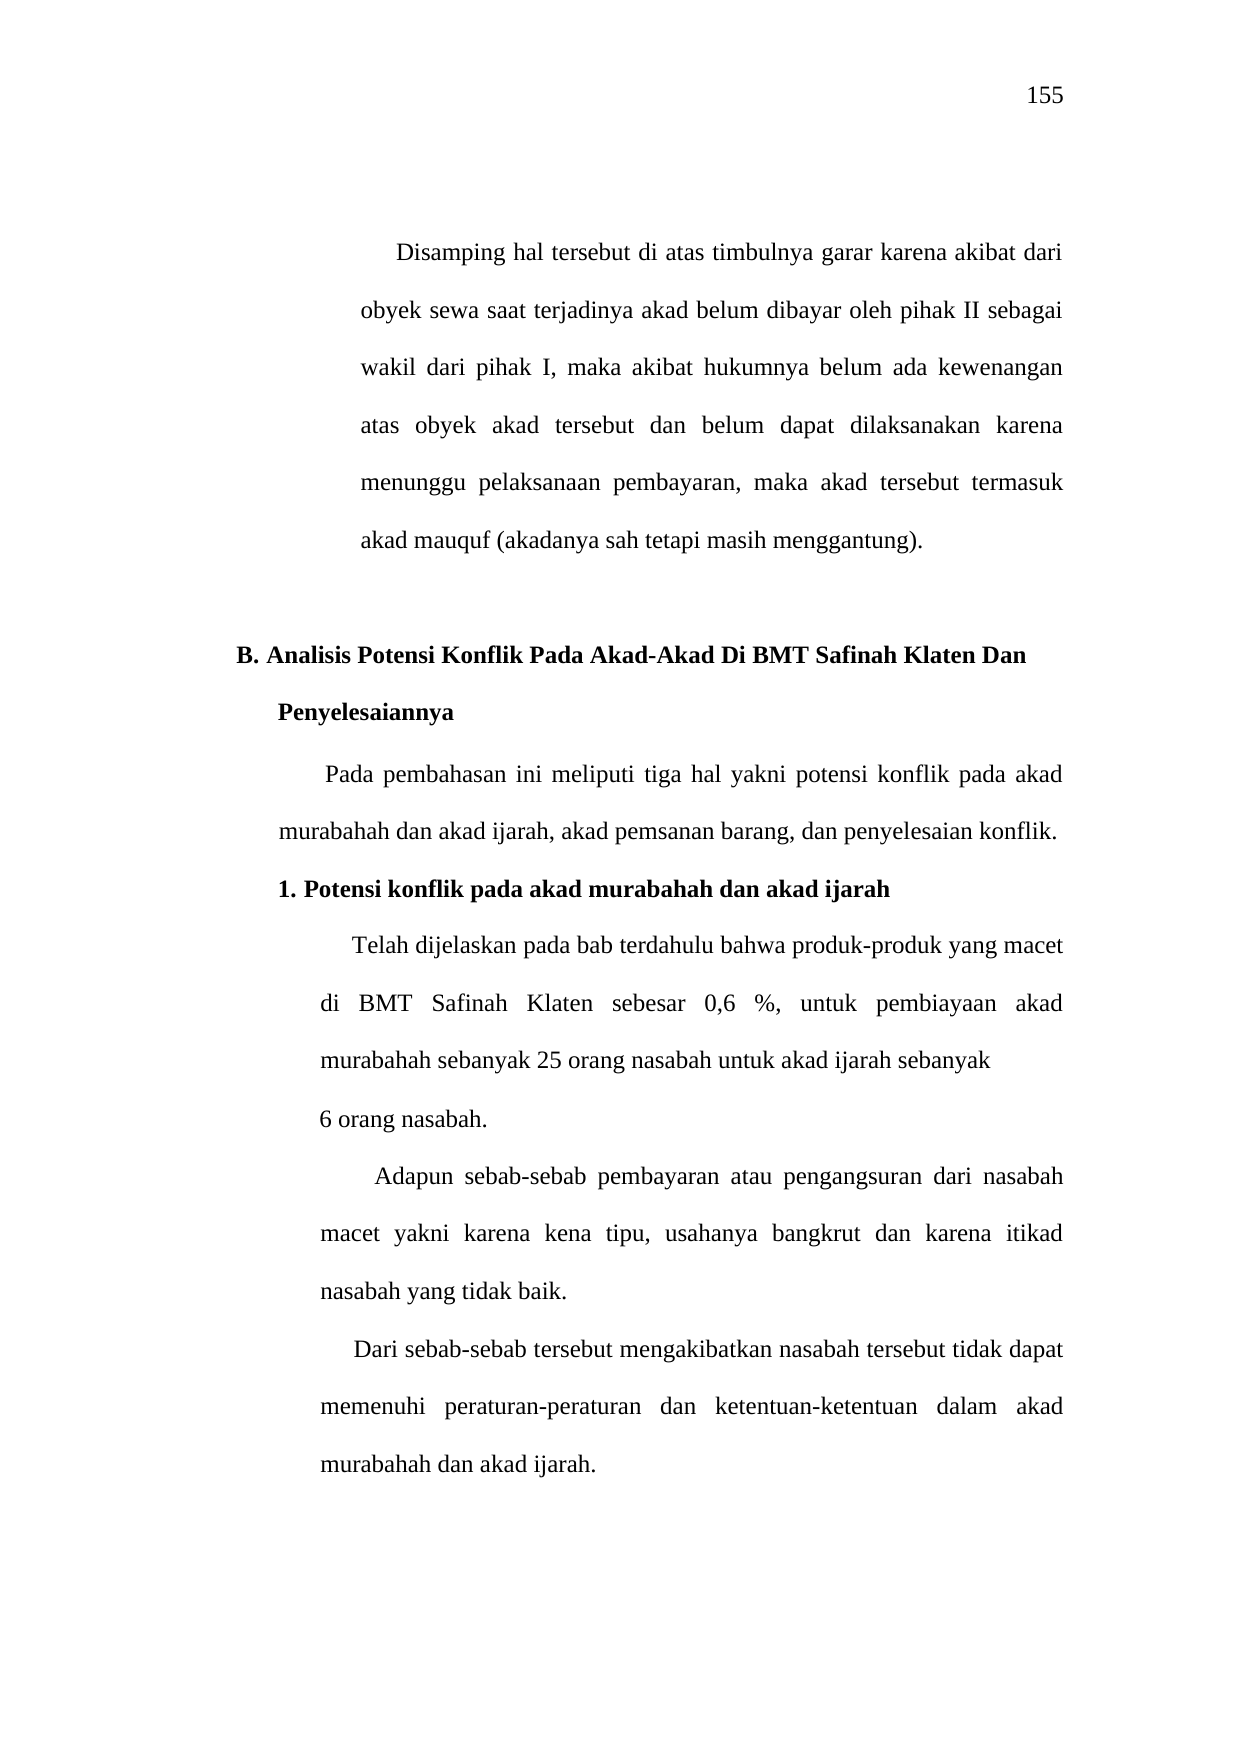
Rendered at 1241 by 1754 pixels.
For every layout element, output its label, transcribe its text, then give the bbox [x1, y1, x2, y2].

text Dari sebab-sebab tersebut mengakibatkan nasabah tersebut tidak dapat memenuhi peraturan-peraturan dan ketentuan-ketentuan dalam akad murabahah dan akad ijarah. [319, 1334, 1064, 1478]
subtitle B. Analisis Potensi Konflik Pada Akad-Akad Di BMT Safinah Klaten Dan Penyelesaiannya [236, 641, 1064, 726]
text Disamping hal tersebut di atas timbulnya garar karena akibat dari obyek sewa saat terjadinya akad belum dibayar oleh pihak II sebagai wakil dari pihak I, maka akibat hukumnya belum ada kewenangan atas obyek akad tersebut dan belum dapat dilaksanakan karena menunggu pelaksanaan pembayaran, maka akad tersebut termasuk akad mauquf (akadanya sah tetapi masih menggantung). [360, 237, 1064, 553]
text Telah dijelaskan pada bab terdahulu bahwa produk-produk yang macet di BMT Safinah Klaten sebesar 0,6 %, untuk pembiayaan akad murabahah sebanyak 25 orang nasabah untuk akad ijarah sebanyak [319, 931, 1064, 1074]
subtitle 1. Potensi konflik pada akad murabahah dan akad ijarah [278, 874, 1064, 903]
text Adapun sebab-sebab pembayaran atau pengangsuran dari nasabah macet yakni karena kena tipu, usahanya bangkrut dan karena itikad nasabah yang tidak baik. [319, 1161, 1064, 1305]
text 6 orang nasabah. [319, 1104, 1064, 1132]
text Pada pembahasan ini meliputi tiga hal yakni potensi konflik pada akad murabahah dan akad ijarah, akad pemsanan barang, dan penyelesaian konflik. [278, 759, 1064, 845]
